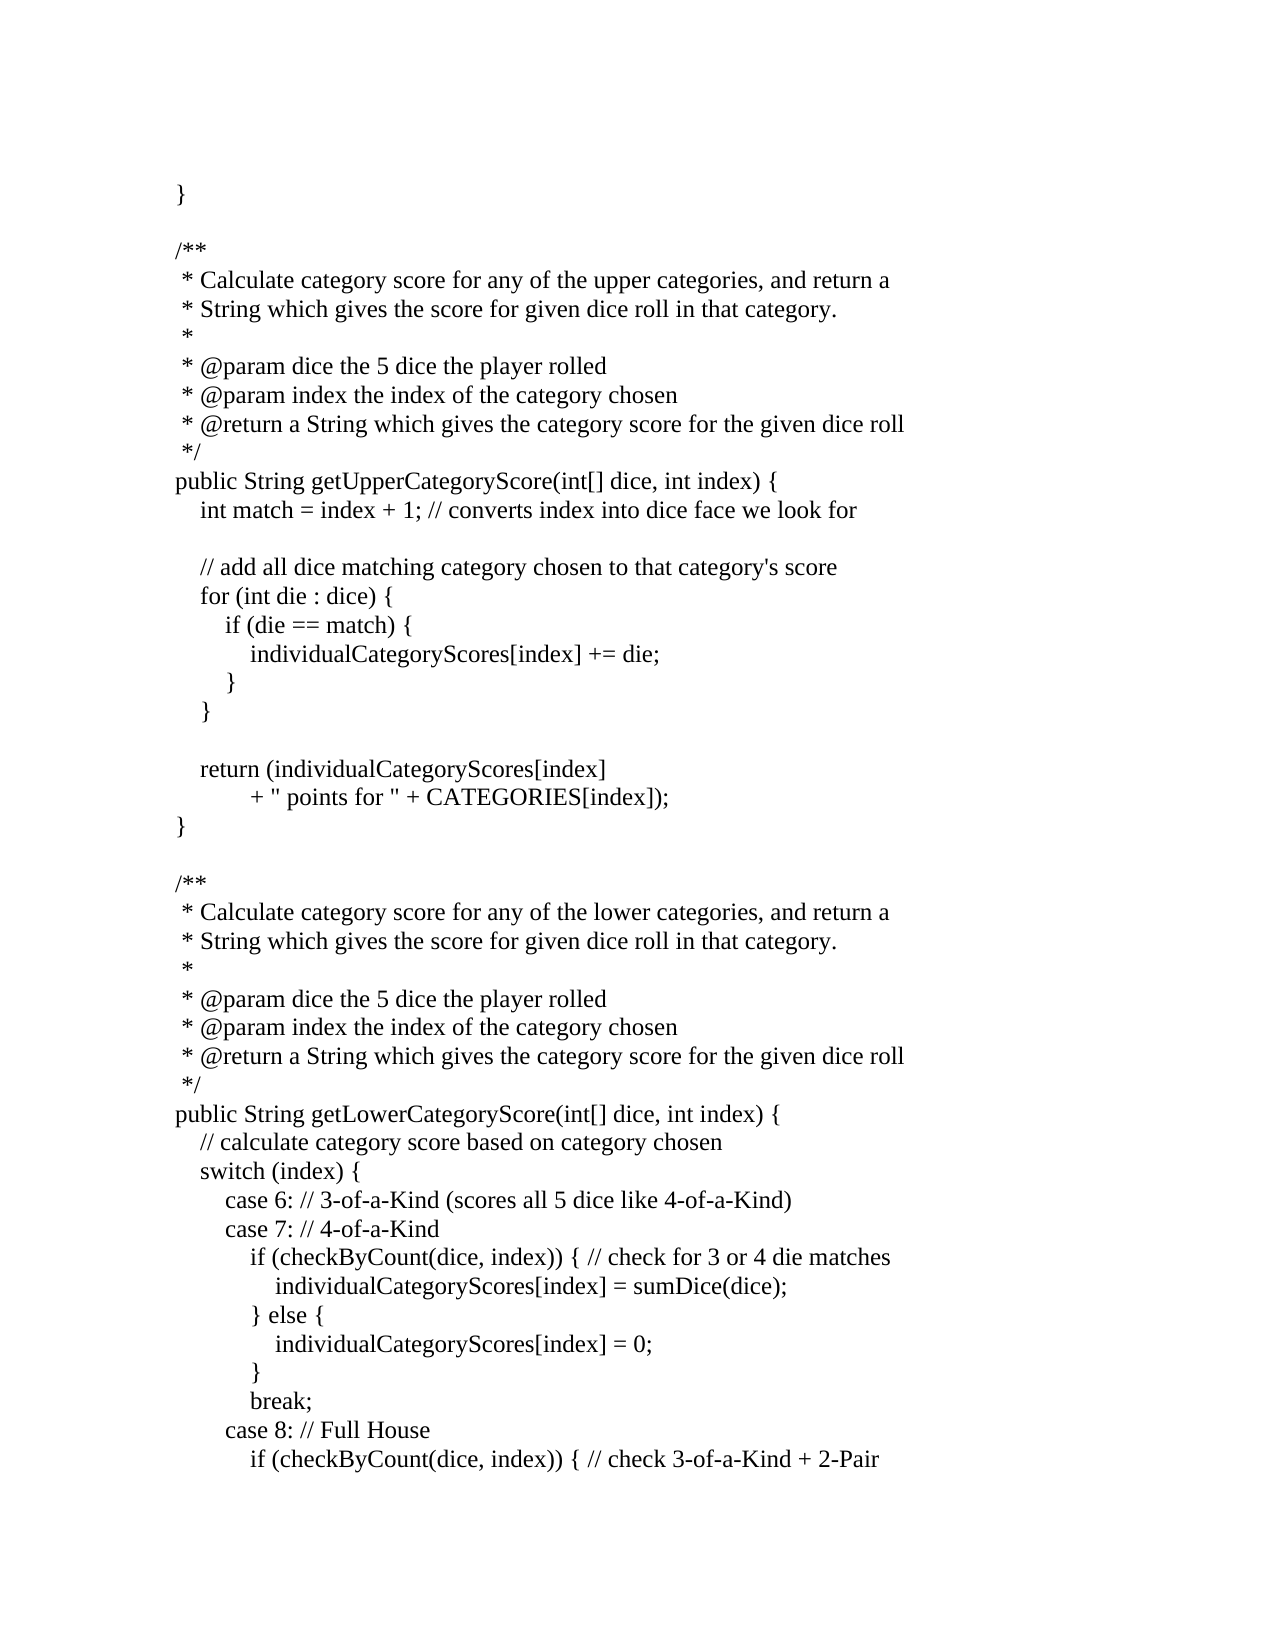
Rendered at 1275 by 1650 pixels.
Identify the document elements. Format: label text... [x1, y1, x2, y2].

text */ [150, 1070, 1125, 1099]
text } [150, 696, 1125, 725]
text * @return a String which gives the category score for the given dice roll [150, 1041, 1125, 1070]
text if (die == match) { [150, 610, 1125, 639]
text public String getUpperCategoryScore(int[] dice, int index) { [150, 466, 1125, 495]
text int match = index + 1; // converts index into dice face we look for [150, 495, 1125, 524]
text * Calculate category score for any of the lower categories, and return a [150, 897, 1125, 926]
text + " points for " + CATEGORIES[index]); [150, 782, 1125, 811]
text break; [150, 1386, 1125, 1415]
text case 8: // Full House [150, 1415, 1125, 1444]
text * @return a String which gives the category score for the given dice roll [150, 409, 1125, 437]
text * @param index the index of the category chosen [150, 380, 1125, 409]
text * @param dice the 5 dice the player rolled [150, 984, 1125, 1012]
text /** [150, 869, 1125, 897]
text individualCategoryScores[index] += die; [150, 639, 1125, 667]
text * @param index the index of the category chosen [150, 1012, 1125, 1041]
text */ [150, 437, 1125, 466]
text individualCategoryScores[index] = 0; [150, 1329, 1125, 1357]
text } [150, 1357, 1125, 1386]
text * Calculate category score for any of the upper categories, and return a [150, 265, 1125, 294]
text * String which gives the score for given dice roll in that category. [150, 926, 1125, 955]
text * @param dice the 5 dice the player rolled [150, 351, 1125, 380]
text return (individualCategoryScores[index] [150, 754, 1125, 782]
text * [150, 322, 1125, 351]
text } [150, 811, 1125, 840]
text } else { [150, 1300, 1125, 1329]
text } [150, 179, 1125, 207]
text /** [150, 236, 1125, 265]
text * [150, 955, 1125, 984]
text individualCategoryScores[index] = sumDice(dice); [150, 1271, 1125, 1300]
text if (checkByCount(dice, index)) { // check 3-of-a-Kind + 2-Pair [150, 1444, 1125, 1472]
text if (checkByCount(dice, index)) { // check for 3 or 4 die matches [150, 1242, 1125, 1271]
text } [150, 667, 1125, 696]
text // add all dice matching category chosen to that category's score [150, 552, 1125, 581]
text // calculate category score based on category chosen [150, 1127, 1125, 1156]
text * String which gives the score for given dice roll in that category. [150, 294, 1125, 322]
text case 7: // 4-of-a-Kind [150, 1214, 1125, 1242]
text case 6: // 3-of-a-Kind (scores all 5 dice like 4-of-a-Kind) [150, 1185, 1125, 1214]
text switch (index) { [150, 1156, 1125, 1185]
text public String getLowerCategoryScore(int[] dice, int index) { [150, 1099, 1125, 1127]
text for (int die : dice) { [150, 581, 1125, 610]
